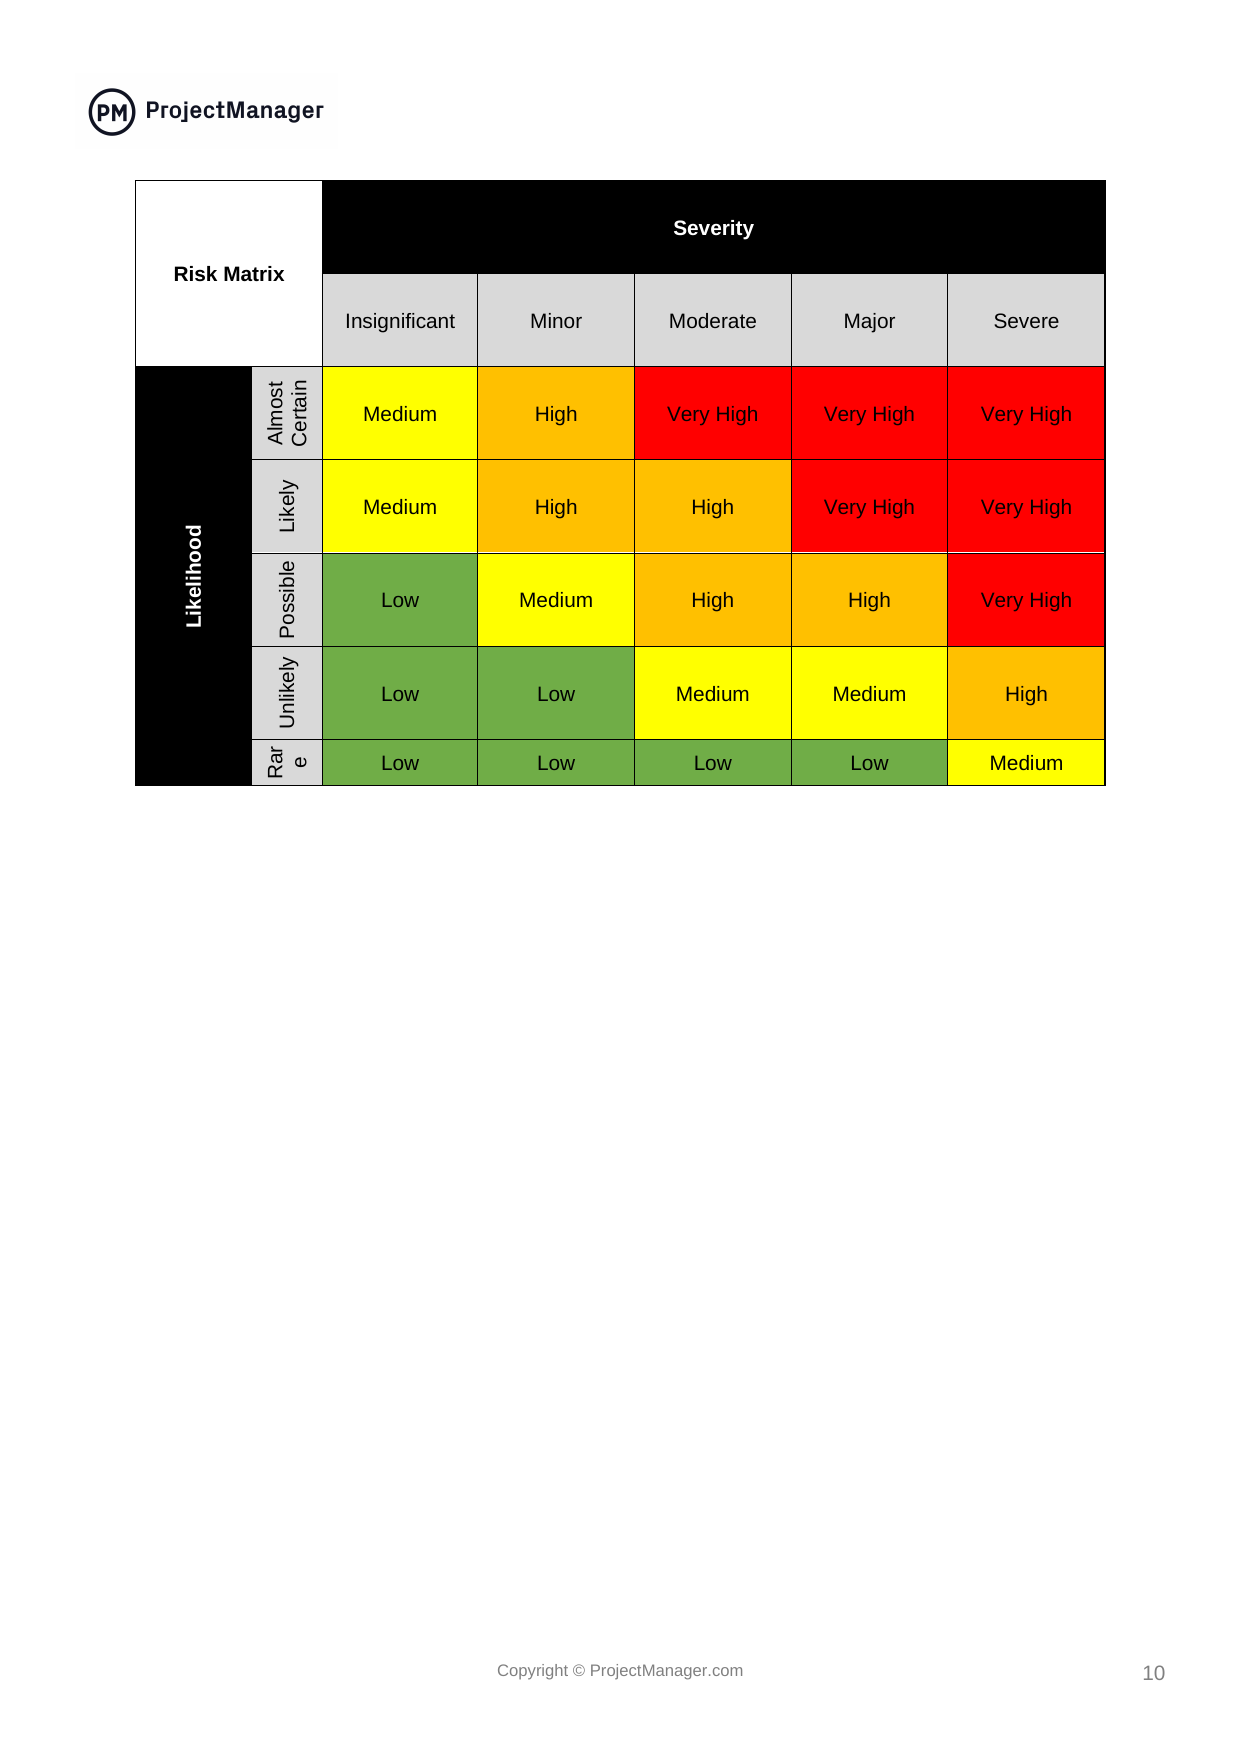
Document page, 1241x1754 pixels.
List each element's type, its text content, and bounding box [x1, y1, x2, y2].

table_cell Major [792, 274, 947, 366]
table_header Risk Matrix [136, 181, 322, 366]
table_header Severity [323, 181, 1104, 273]
table_cell Medium [323, 367, 477, 459]
table_cell Medium [323, 460, 477, 552]
table_cell High [635, 460, 791, 552]
table_cell Insignificant [323, 274, 477, 366]
table_cell Low [323, 554, 477, 646]
table_cell Low [323, 647, 477, 739]
table_cell Likelihood [136, 367, 251, 785]
table_cell Unlikely [252, 647, 322, 739]
table_cell Possible [252, 554, 322, 646]
table_cell Very High [792, 367, 947, 459]
table_cell High [948, 647, 1104, 739]
table_cell Medium [948, 740, 1104, 785]
table_cell High [478, 460, 634, 552]
table_cell Low [478, 647, 634, 739]
table_cell Moderate [635, 274, 791, 366]
table_cell Low [323, 740, 477, 785]
table_cell Low [635, 740, 791, 785]
table_cell Very High [635, 367, 791, 459]
table_cell Severe [948, 274, 1104, 366]
table_cell High [792, 554, 947, 646]
picture [75, 73, 339, 149]
table_cell Very High [948, 554, 1104, 646]
table_cell Medium [478, 554, 634, 646]
table_cell Very High [792, 460, 947, 552]
table_cell Very High [948, 460, 1104, 552]
table_cell Low [792, 740, 947, 785]
table_cell Medium [792, 647, 947, 739]
table_cell Rare [252, 740, 322, 785]
table_cell Almost Certain [252, 367, 322, 459]
table_cell Likely [252, 460, 322, 552]
table_cell High [635, 554, 791, 646]
table_cell Medium [635, 647, 791, 739]
table_cell Minor [478, 274, 634, 366]
table_cell Low [478, 740, 634, 785]
table_cell Very High [948, 367, 1104, 459]
table_cell High [478, 367, 634, 459]
